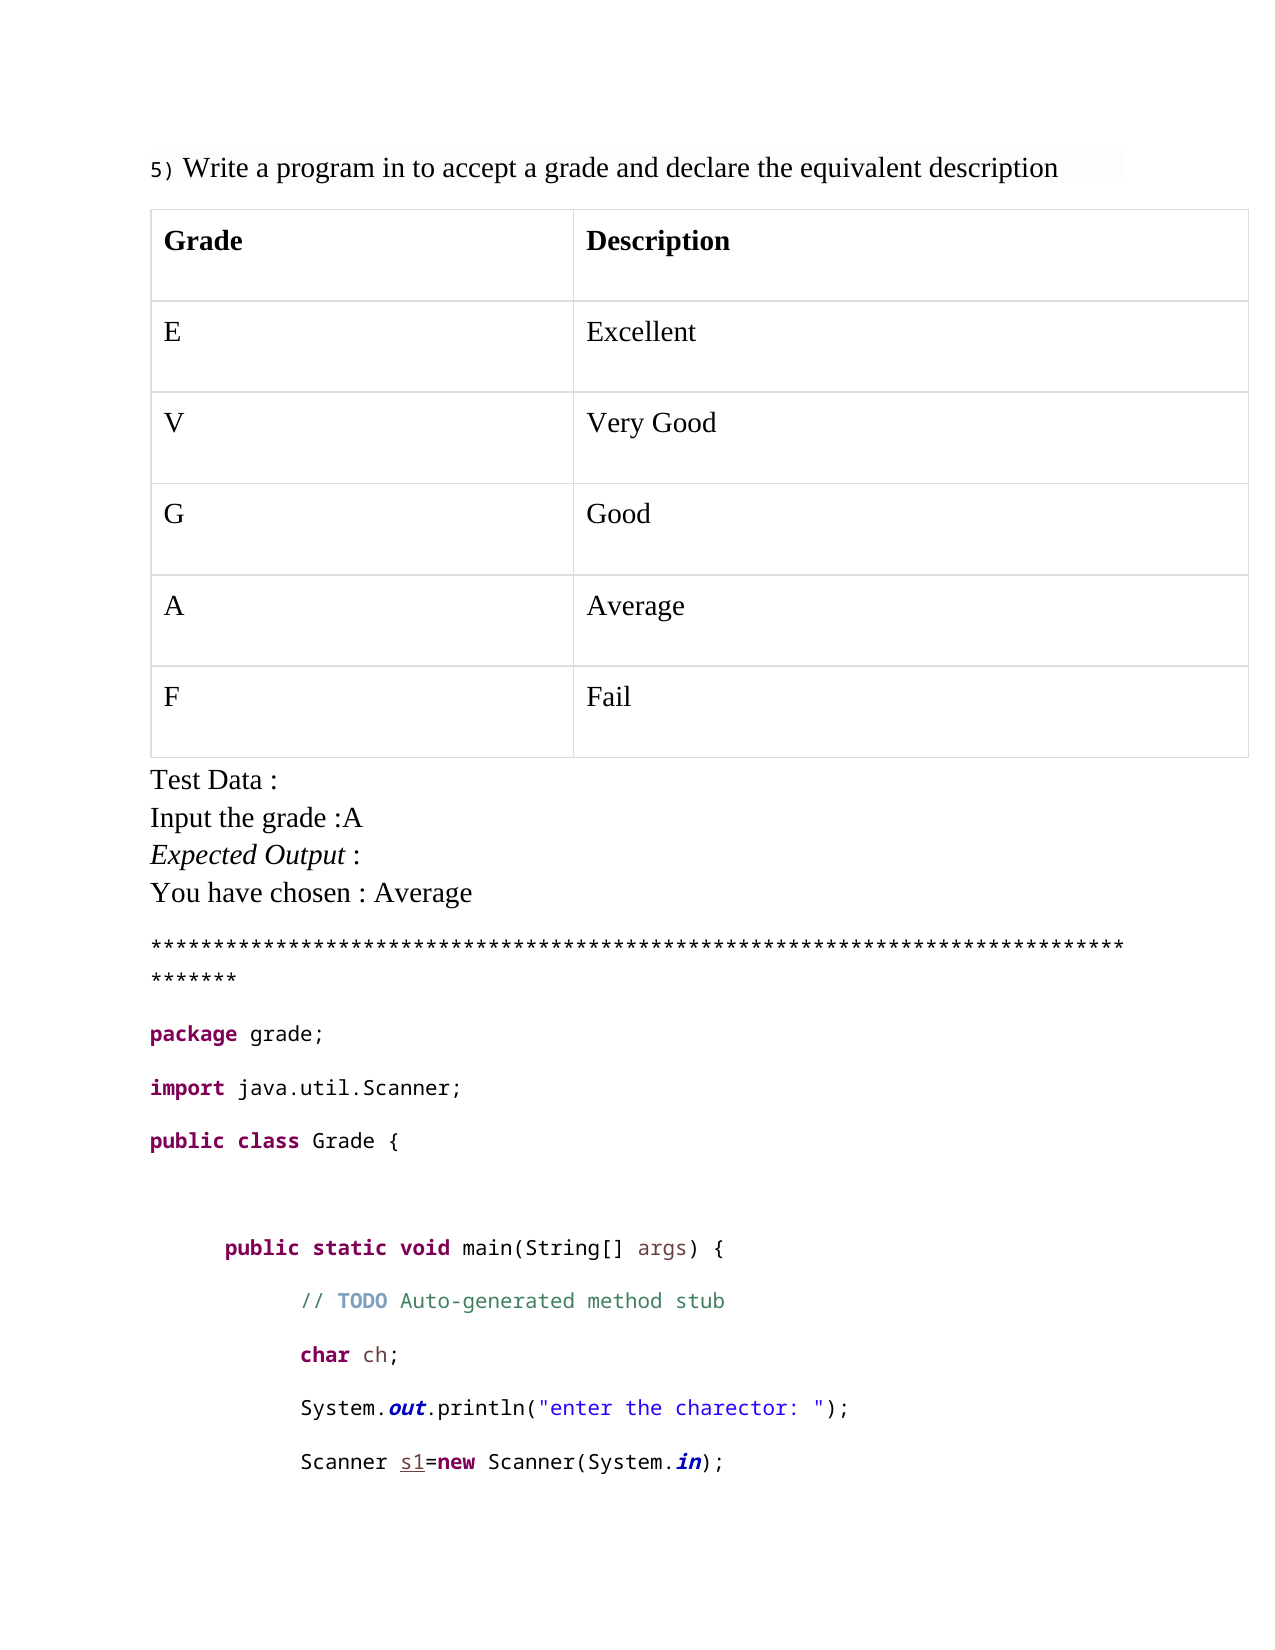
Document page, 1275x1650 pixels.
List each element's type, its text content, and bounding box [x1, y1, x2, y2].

text package grade; [150, 1019, 1125, 1048]
table_cell Average [574, 576, 1248, 665]
text System.out.println("enter the charector: "); [150, 1393, 1125, 1422]
table_cell V [152, 393, 573, 483]
text import java.util.Scanner; [150, 1073, 1125, 1101]
table_cell Very Good [574, 393, 1248, 483]
table_header Grade [152, 210, 573, 300]
text // TODO Auto-generated method stub [150, 1286, 1125, 1315]
text char ch; [150, 1340, 1125, 1368]
table_cell F [152, 667, 573, 757]
table_cell A [152, 576, 573, 665]
text Test Data : Input the grade :A Expected Output : You have chosen : Average [150, 758, 1125, 908]
table_cell Excellent [574, 302, 1248, 391]
text ************************************************************************************* [150, 933, 1125, 994]
table_header Description [574, 210, 1248, 300]
text Scanner s1=new Scanner(System.in); [150, 1447, 1125, 1475]
text public class Grade { [150, 1126, 1125, 1154]
list 5) Write a program in to accept a grade and declare the equivalent description [150, 150, 1125, 183]
text public static void main(String[] args) { [150, 1233, 1125, 1261]
table_cell E [152, 302, 573, 391]
table_cell G [152, 484, 573, 574]
table_cell Fail [574, 667, 1248, 757]
table_cell Good [574, 484, 1248, 574]
